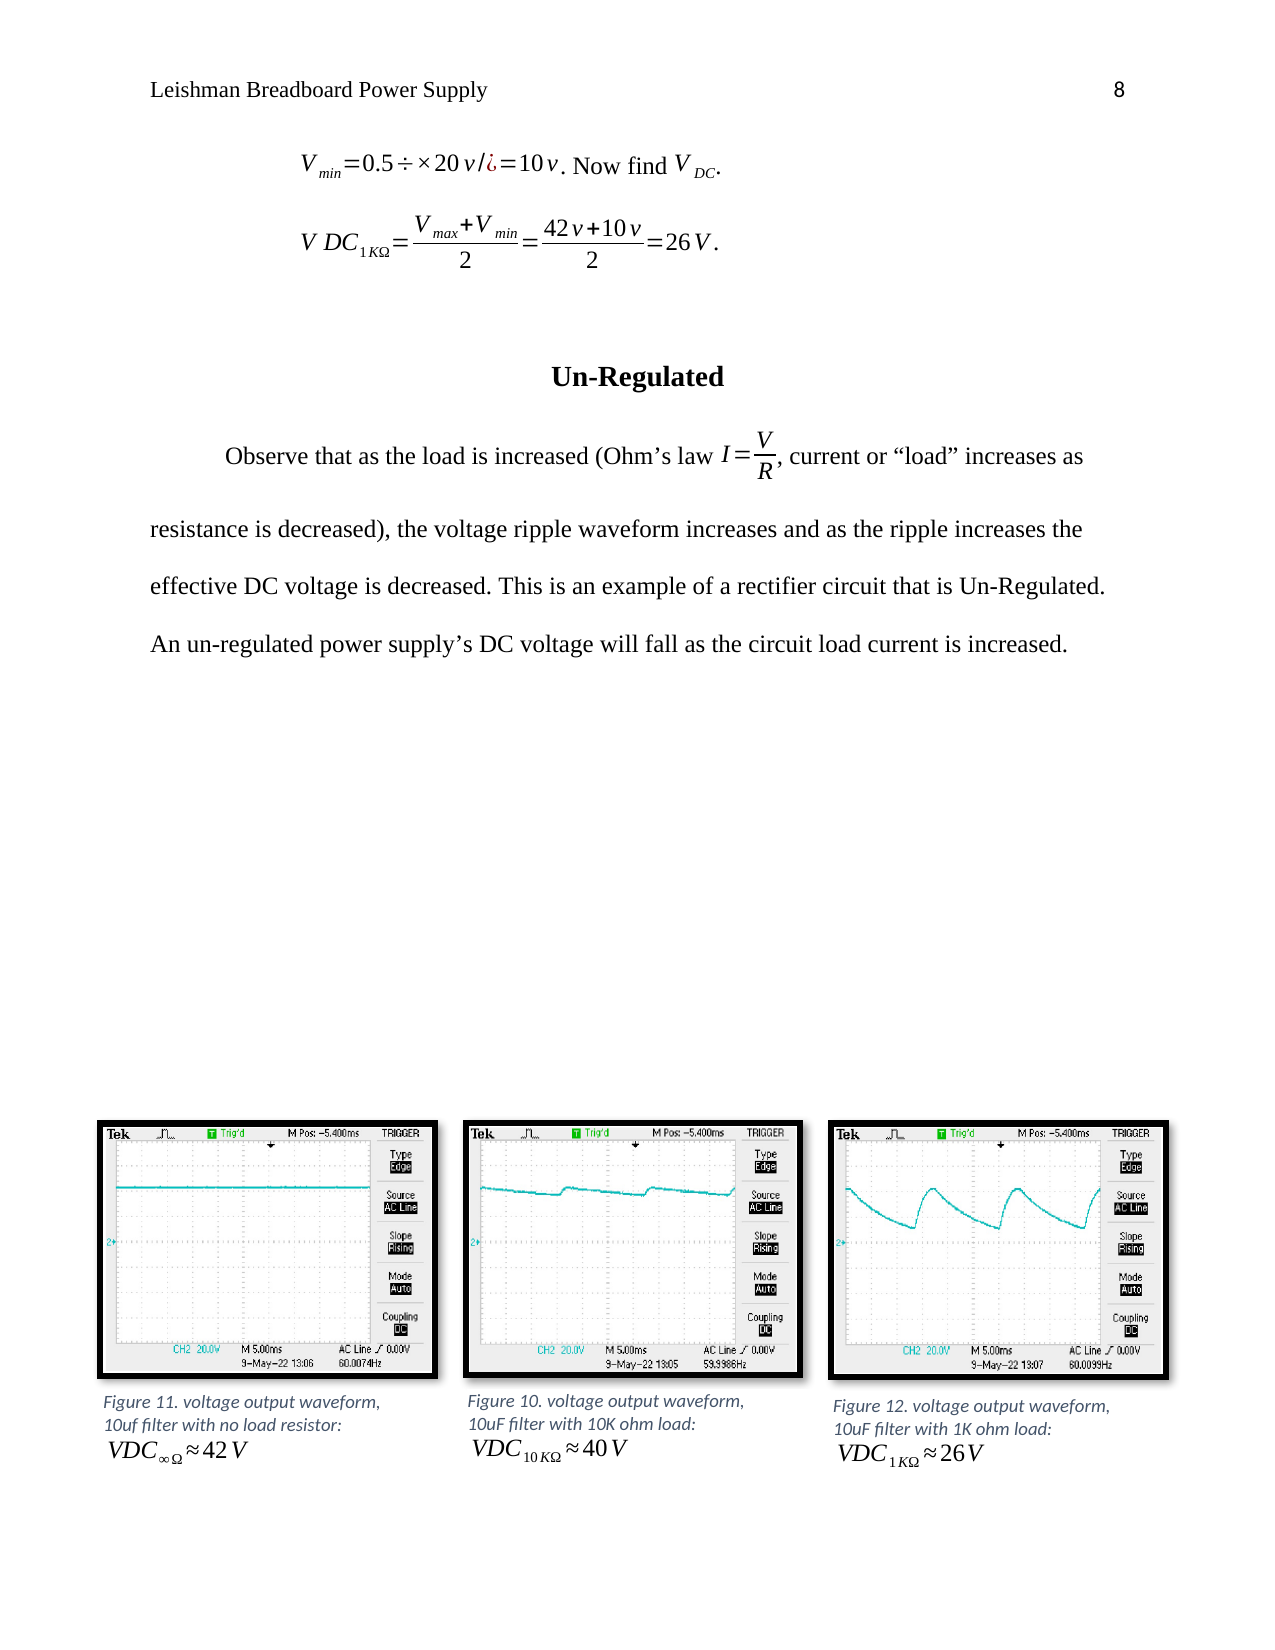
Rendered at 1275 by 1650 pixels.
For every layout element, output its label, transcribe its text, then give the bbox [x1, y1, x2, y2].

picture [834, 1127, 1163, 1374]
picture [469, 1126, 797, 1372]
text Un-Regulated [150, 359, 1125, 393]
text . Now find . [150, 150, 1125, 181]
text . [150, 210, 1125, 273]
picture [103, 1127, 432, 1373]
text Observe that as the load is increased (Ohm’s law , current or “load” increases as resistance is decreased), the voltage ripple waveform increases and as the ripple increases the effective DC voltage is decreased. This is an example of a rectifier circuit that is Un-Regulated. An un-regulated power supply’s DC voltage will fall as the circuit load current is increased. [150, 426, 1125, 658]
